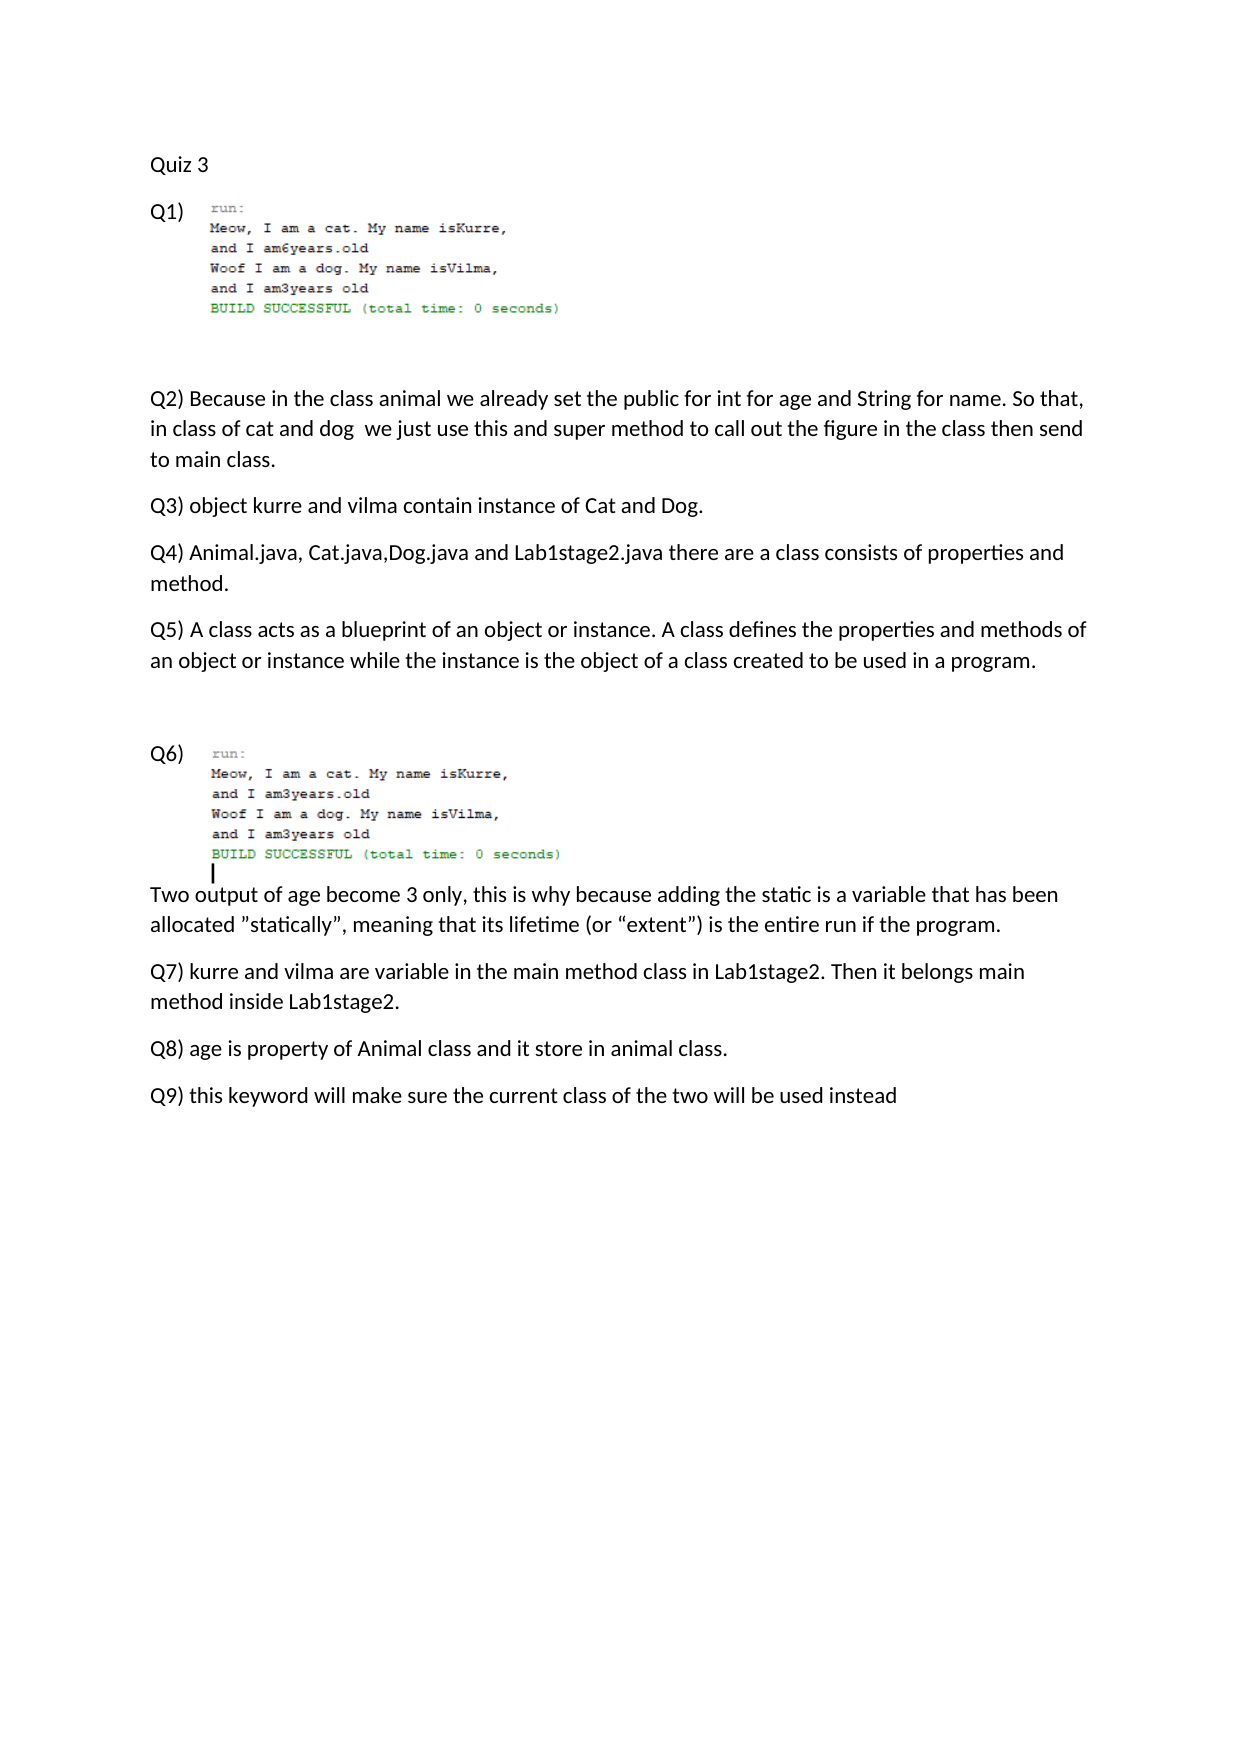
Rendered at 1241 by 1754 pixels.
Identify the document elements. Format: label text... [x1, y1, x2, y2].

text Q2) Because in the class animal we already set the public for int for age and String for name. So that, in class of cat and dog we just use this and super method to call out the figure in the class then send to main class. [150, 384, 1090, 473]
text Q8) age is property of Animal class and it store in animal class. [150, 1034, 1090, 1062]
text Q5) A class acts as a blueprint of an object or instance. A class defines the properties and methods of an object or instance while the instance is the object of a class created to be used in a program. [150, 616, 1090, 674]
text Q1) [150, 197, 1090, 225]
text Q4) Animal.java, Cat.java,Dog.java and Lab1stage2.java there are a class consists of properties and method. [150, 538, 1090, 597]
text Quiz 3 [150, 150, 1090, 178]
picture [193, 768, 603, 880]
text Q6) [150, 739, 1090, 768]
text Two output of age become 3 only, this is why because adding the static is a variable that has been allocated ”statically”, meaning that its lifetime (or “extent”) is the entire run if the program. [150, 880, 1090, 938]
text Q9) this keyword will make sure the current class of the two will be used instead [150, 1081, 1090, 1109]
picture [188, 225, 584, 344]
text Q3) object kurre and vilma contain instance of Cat and Dog. [150, 492, 1090, 520]
text Q7) kurre and vilma are variable in the main method class in Lab1stage2. Then it belongs main method inside Lab1stage2. [150, 957, 1090, 1016]
